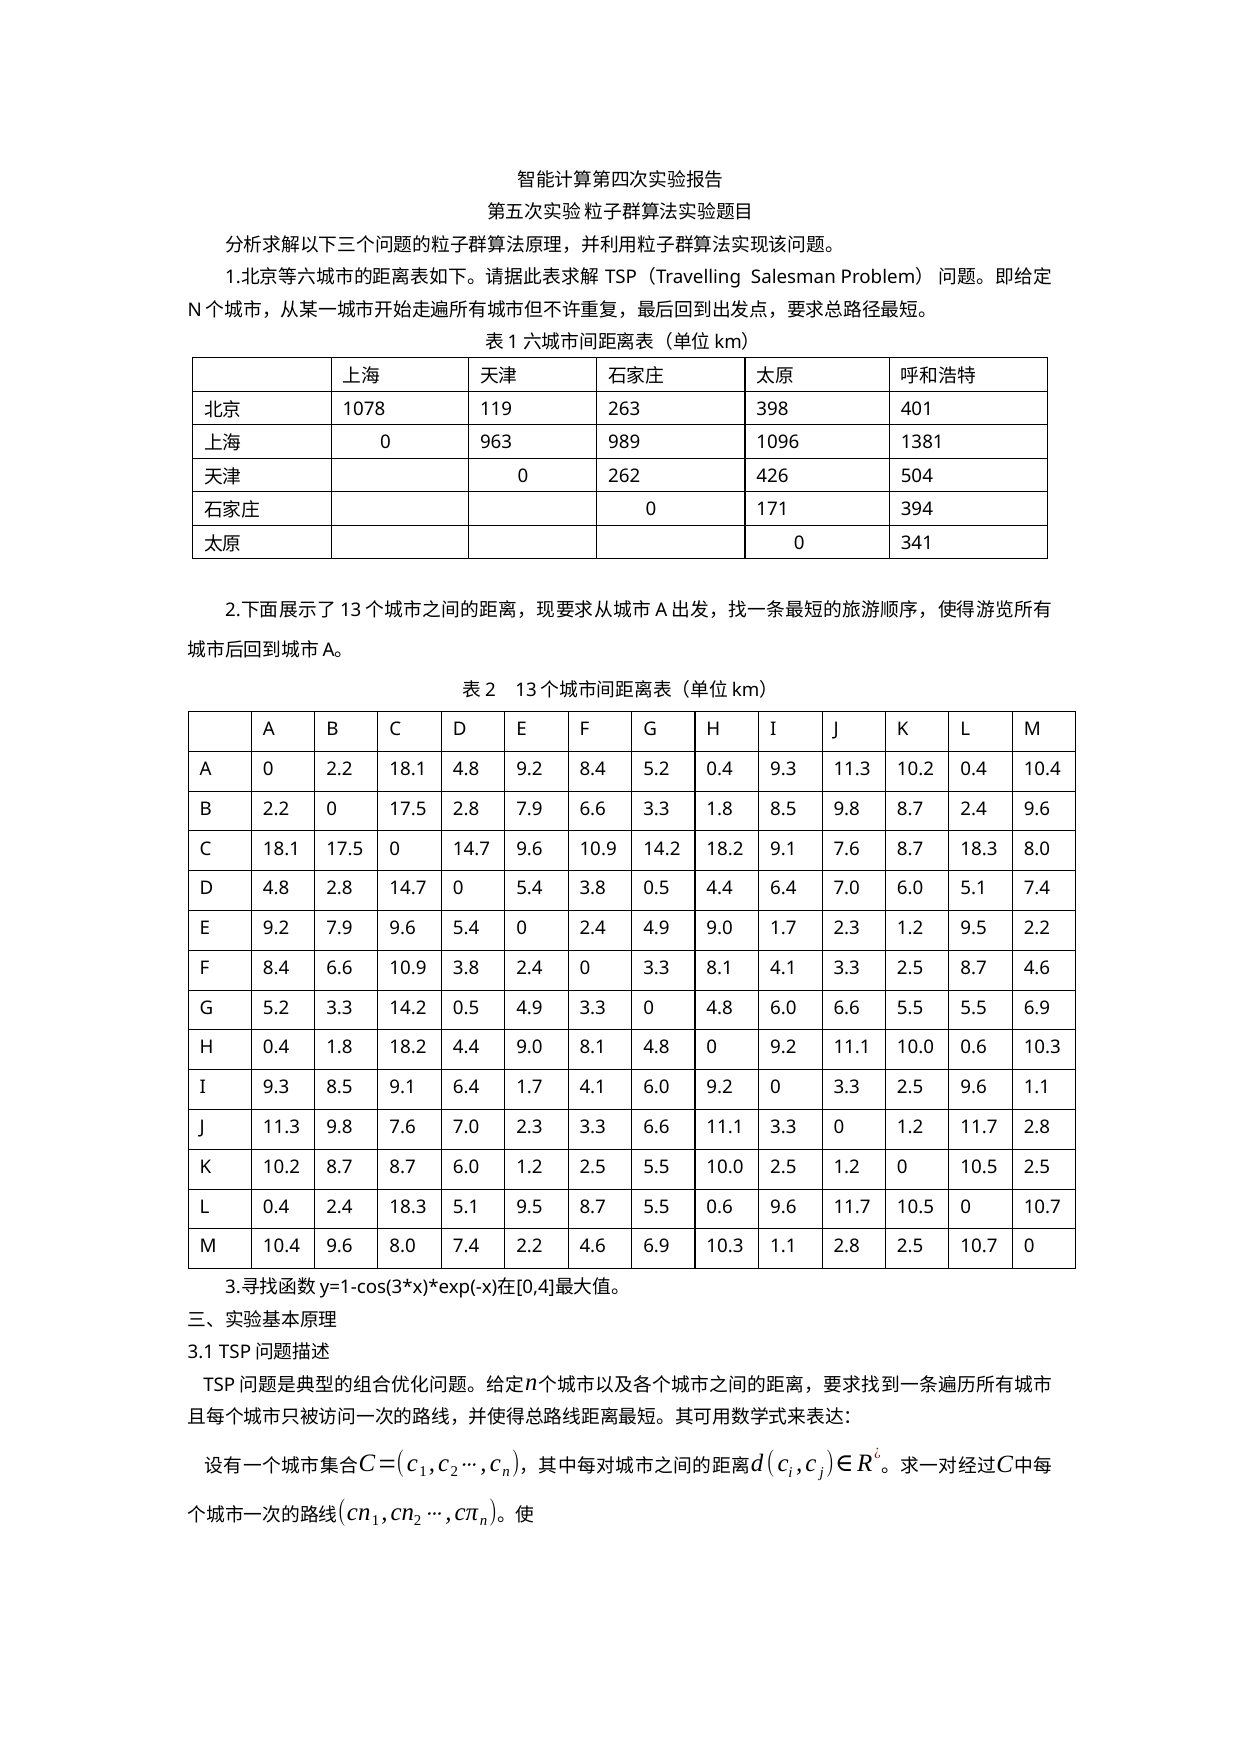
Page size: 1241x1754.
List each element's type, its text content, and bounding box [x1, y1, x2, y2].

table_header 天津 [469, 358, 596, 391]
table_cell 9.6 [505, 831, 568, 870]
text 分析求解以下三个问题的粒子群算法原理，并利用粒子群算法实现该问题。 [187, 227, 1053, 259]
table_cell B [189, 792, 251, 830]
table_cell 3.3 [632, 792, 694, 830]
text 设有一个城市集合，其中每对城市之间的距离。求一对经过中每个城市一次的路线。使 [187, 1432, 1053, 1529]
table_cell [469, 492, 596, 525]
text 第五次实验 粒子群算法实验题目 [187, 194, 1053, 227]
table_cell 0 [332, 425, 468, 458]
table_cell 4.6 [569, 1229, 631, 1268]
table_cell 10.5 [949, 1150, 1012, 1188]
table_cell 2.3 [823, 911, 885, 950]
table_cell 4.8 [252, 871, 314, 910]
table_cell 11.3 [252, 1110, 314, 1149]
table_cell 8.7 [378, 1150, 441, 1188]
table_cell 171 [746, 492, 889, 525]
table_cell 18.2 [696, 831, 758, 870]
table_cell 6.0 [632, 1070, 694, 1109]
table_cell 8.5 [759, 792, 822, 830]
table_cell 0 [469, 459, 596, 491]
table_cell 9.8 [315, 1110, 377, 1149]
table_cell 9.3 [252, 1070, 314, 1109]
text 3.1 TSP问题描述 [187, 1334, 1053, 1367]
table_cell 6.0 [759, 991, 822, 1029]
table_cell 5.2 [252, 991, 314, 1029]
text 表2 13个城市间距离表（单位km） [187, 672, 1053, 704]
table_cell 4.6 [1013, 951, 1075, 989]
table_cell 10.7 [949, 1229, 1012, 1268]
table_cell 2.8 [315, 871, 377, 910]
table_cell 394 [890, 492, 1047, 525]
table_cell 10.5 [886, 1190, 948, 1228]
table_cell 7.0 [823, 871, 885, 910]
table_cell 4.1 [569, 1070, 631, 1109]
table_cell 5.4 [505, 871, 568, 910]
table_cell 6.6 [569, 792, 631, 830]
table_cell 10.7 [1013, 1190, 1075, 1228]
table_cell 2.2 [315, 752, 377, 791]
table_cell 9.0 [505, 1030, 568, 1069]
table_cell 119 [469, 392, 596, 424]
table_cell 0 [597, 492, 744, 525]
table_cell G [189, 991, 251, 1029]
table_cell 9.3 [759, 752, 822, 791]
table_header C [378, 712, 441, 751]
table_cell 3.8 [442, 951, 504, 989]
table_cell 18.2 [378, 1030, 441, 1069]
table_cell 11.3 [823, 752, 885, 791]
table_cell 8.5 [315, 1070, 377, 1109]
table_cell 1.2 [823, 1150, 885, 1188]
table_cell 1381 [890, 425, 1047, 458]
table_cell 10.0 [886, 1030, 948, 1069]
table_cell 1.7 [505, 1070, 568, 1109]
table_cell 401 [890, 392, 1047, 424]
table_cell 0 [759, 1070, 822, 1109]
table_cell 0.4 [696, 752, 758, 791]
table_cell 10.4 [252, 1229, 314, 1268]
table_cell E [189, 911, 251, 950]
table_cell 2.5 [886, 1229, 948, 1268]
table_header B [315, 712, 377, 751]
table_cell 262 [597, 459, 744, 491]
table_cell 9.6 [315, 1229, 377, 1268]
table_cell 9.2 [696, 1070, 758, 1109]
table_cell 263 [597, 392, 744, 424]
table_cell H [189, 1030, 251, 1069]
table_cell 9.8 [823, 792, 885, 830]
table_header [189, 712, 251, 751]
table_cell 5.4 [442, 911, 504, 950]
table_cell 14.7 [378, 871, 441, 910]
table_cell 9.1 [759, 831, 822, 870]
table_cell 1.8 [696, 792, 758, 830]
table_cell 6.4 [442, 1070, 504, 1109]
table_cell 18.1 [252, 831, 314, 870]
table_header M [1013, 712, 1075, 751]
text 1.北京等六城市的距离表如下。请据此表求解TSP（Travelling Salesman Problem） 问题。即给定N个城市，从某一城市开始走遍所有城市但不许重复，最后回到出发点，要求总路径最短。 [187, 259, 1053, 324]
table_cell 10.9 [378, 951, 441, 989]
text 三、实验基本原理 [187, 1302, 1053, 1334]
table_cell 3.3 [632, 951, 694, 989]
table_cell 太原 [193, 526, 331, 558]
table_cell 8.0 [378, 1229, 441, 1268]
table_cell 2.8 [1013, 1110, 1075, 1149]
table_cell 1.2 [505, 1150, 568, 1188]
table_cell 0 [886, 1150, 948, 1188]
table_cell 11.7 [823, 1190, 885, 1228]
table_cell 2.4 [949, 792, 1012, 830]
table_cell 5.1 [442, 1190, 504, 1228]
table_header J [823, 712, 885, 751]
table_cell 7.6 [823, 831, 885, 870]
table_cell [469, 526, 596, 558]
table_cell 8.4 [252, 951, 314, 989]
table_cell M [189, 1229, 251, 1268]
table_header [193, 358, 331, 391]
table_cell 4.8 [632, 1030, 694, 1069]
table_cell 18.3 [949, 831, 1012, 870]
table_cell 上海 [193, 425, 331, 458]
table_header 上海 [332, 358, 468, 391]
table_cell 8.7 [949, 951, 1012, 989]
table_cell 10.3 [1013, 1030, 1075, 1069]
table_cell 10.4 [1013, 752, 1075, 791]
table_cell 2.4 [505, 951, 568, 989]
table_cell 2.2 [252, 792, 314, 830]
text 3.寻找函数y=1-cos(3*x)*exp(-x)在[0,4]最大值。 [187, 1269, 1053, 1302]
table_cell L [189, 1190, 251, 1228]
table_cell 6.9 [632, 1229, 694, 1268]
table_cell 504 [890, 459, 1047, 491]
table_cell 0 [378, 831, 441, 870]
table_cell 7.9 [315, 911, 377, 950]
table_cell 0.4 [252, 1030, 314, 1069]
table_cell 2.3 [505, 1110, 568, 1149]
table_cell 7.0 [442, 1110, 504, 1149]
table_cell 5.5 [632, 1190, 694, 1228]
table_cell 989 [597, 425, 744, 458]
table_cell 0.6 [696, 1190, 758, 1228]
table_cell 10.0 [696, 1150, 758, 1188]
table_cell 8.4 [569, 752, 631, 791]
table_cell 14.2 [632, 831, 694, 870]
table_cell 0 [823, 1110, 885, 1149]
table_cell 9.1 [378, 1070, 441, 1109]
table_header L [949, 712, 1012, 751]
text 表1 六城市间距离表（单位km） [187, 324, 1053, 357]
table_cell 2.2 [1013, 911, 1075, 950]
table_cell J [189, 1110, 251, 1149]
table_cell 8.7 [569, 1190, 631, 1228]
table_cell 426 [746, 459, 889, 491]
table_header 石家庄 [597, 358, 744, 391]
table_cell 6.9 [1013, 991, 1075, 1029]
table_cell [332, 492, 468, 525]
table_cell 18.3 [378, 1190, 441, 1228]
table_cell 5.5 [949, 991, 1012, 1029]
table_cell 0.5 [632, 871, 694, 910]
table_cell 8.1 [569, 1030, 631, 1069]
table_cell 3.3 [823, 1070, 885, 1109]
table_cell 11.1 [823, 1030, 885, 1069]
table_cell A [189, 752, 251, 791]
table_cell 5.2 [632, 752, 694, 791]
table_cell [332, 526, 468, 558]
table_cell C [189, 831, 251, 870]
table_cell 2.4 [569, 911, 631, 950]
table_cell 1078 [332, 392, 468, 424]
table_header F [569, 712, 631, 751]
table_cell 0.5 [442, 991, 504, 1029]
table_header I [759, 712, 822, 751]
table_cell 4.1 [759, 951, 822, 989]
table_cell 1.1 [1013, 1070, 1075, 1109]
table_cell 1.1 [759, 1229, 822, 1268]
table_cell 7.6 [378, 1110, 441, 1149]
table_cell 1.7 [759, 911, 822, 950]
table_cell 4.4 [442, 1030, 504, 1069]
table_cell 0.4 [252, 1190, 314, 1228]
table_cell 3.3 [759, 1110, 822, 1149]
table_cell [597, 526, 744, 558]
table_cell 天津 [193, 459, 331, 491]
table_cell 4.9 [505, 991, 568, 1029]
table_cell 7.9 [505, 792, 568, 830]
table_cell F [189, 951, 251, 989]
table_cell 0 [442, 871, 504, 910]
table_header E [505, 712, 568, 751]
table_cell K [189, 1150, 251, 1188]
table_cell 9.6 [378, 911, 441, 950]
table_cell 9.0 [696, 911, 758, 950]
table_cell 7.4 [1013, 871, 1075, 910]
table_cell 6.4 [759, 871, 822, 910]
table_cell 1.2 [886, 1110, 948, 1149]
table_cell 18.1 [378, 752, 441, 791]
table_cell 石家庄 [193, 492, 331, 525]
table_cell 341 [890, 526, 1047, 558]
table_cell 8.7 [315, 1150, 377, 1188]
table_cell 2.8 [442, 792, 504, 830]
text 智能计算第四次实验报告 [187, 162, 1053, 194]
table_cell 0 [746, 526, 889, 558]
table_cell 14.7 [442, 831, 504, 870]
table_header D [442, 712, 504, 751]
table_cell 8.7 [886, 831, 948, 870]
table_cell 14.2 [378, 991, 441, 1029]
table_header G [632, 712, 694, 751]
table_cell 0.4 [949, 752, 1012, 791]
table_cell 1.2 [886, 911, 948, 950]
table_cell 8.1 [696, 951, 758, 989]
table_cell 1096 [746, 425, 889, 458]
table_cell 398 [746, 392, 889, 424]
table_cell 5.5 [632, 1150, 694, 1188]
table_cell 0 [632, 991, 694, 1029]
table_cell 9.6 [759, 1190, 822, 1228]
table_header A [252, 712, 314, 751]
table_header H [696, 712, 758, 751]
table_cell 7.4 [442, 1229, 504, 1268]
table_cell 2.2 [505, 1229, 568, 1268]
table_cell 9.2 [505, 752, 568, 791]
table_cell 6.0 [442, 1150, 504, 1188]
table_cell 8.7 [886, 792, 948, 830]
table_cell 8.0 [1013, 831, 1075, 870]
table_cell 5.1 [949, 871, 1012, 910]
table_header 呼和浩特 [890, 358, 1047, 391]
table_cell 3.3 [569, 991, 631, 1029]
table_cell 17.5 [378, 792, 441, 830]
table_cell 2.4 [315, 1190, 377, 1228]
table_cell 11.7 [949, 1110, 1012, 1149]
table_cell 4.9 [632, 911, 694, 950]
table_header 太原 [746, 358, 889, 391]
table_cell 6.6 [315, 951, 377, 989]
table_cell 2.5 [759, 1150, 822, 1188]
table_cell 2.5 [886, 951, 948, 989]
table_cell 北京 [193, 392, 331, 424]
table_cell 17.5 [315, 831, 377, 870]
table_cell 2.5 [1013, 1150, 1075, 1188]
table_cell 9.5 [505, 1190, 568, 1228]
table_cell 0 [505, 911, 568, 950]
table_cell 0.6 [949, 1030, 1012, 1069]
table_cell 2.5 [886, 1070, 948, 1109]
table_cell 2.5 [569, 1150, 631, 1188]
table_cell 11.1 [696, 1110, 758, 1149]
table_cell 3.3 [315, 991, 377, 1029]
table_cell 0 [252, 752, 314, 791]
table_cell 0 [949, 1190, 1012, 1228]
table_cell 6.0 [886, 871, 948, 910]
table_header K [886, 712, 948, 751]
table_cell 9.2 [252, 911, 314, 950]
table_cell 10.2 [252, 1150, 314, 1188]
table_cell 9.6 [949, 1070, 1012, 1109]
table_cell 2.8 [823, 1229, 885, 1268]
table_cell I [189, 1070, 251, 1109]
table_cell 10.2 [886, 752, 948, 791]
table_cell 10.3 [696, 1229, 758, 1268]
list 下面展示了13个城市之间的距离，现要求从城市A出发，找一条最短的旅游顺序，使得游览所有城市后回到城市A。 [187, 592, 1053, 665]
table_cell 5.5 [886, 991, 948, 1029]
table_cell 6.6 [632, 1110, 694, 1149]
table_cell 0 [1013, 1229, 1075, 1268]
table_cell 0 [696, 1030, 758, 1069]
table_cell D [189, 871, 251, 910]
table_cell 0 [315, 792, 377, 830]
table_cell 4.8 [696, 991, 758, 1029]
table_cell 3.8 [569, 871, 631, 910]
table_cell 1.8 [315, 1030, 377, 1069]
table_cell 963 [469, 425, 596, 458]
table_cell 9.6 [1013, 792, 1075, 830]
table_cell 9.5 [949, 911, 1012, 950]
table_cell 10.9 [569, 831, 631, 870]
table_cell [332, 459, 468, 491]
table_cell 3.3 [569, 1110, 631, 1149]
table_cell 6.6 [823, 991, 885, 1029]
table_cell 0 [569, 951, 631, 989]
table_cell 4.4 [696, 871, 758, 910]
table_cell 3.3 [823, 951, 885, 989]
table_cell 9.2 [759, 1030, 822, 1069]
table_cell 4.8 [442, 752, 504, 791]
text TSP问题是典型的组合优化问题。给定个城市以及各个城市之间的距离，要求找到一条遍历所有城市且每个城市只被访问一次的路线，并使得总路线距离最短。其可用数学式来表达： [187, 1367, 1053, 1432]
